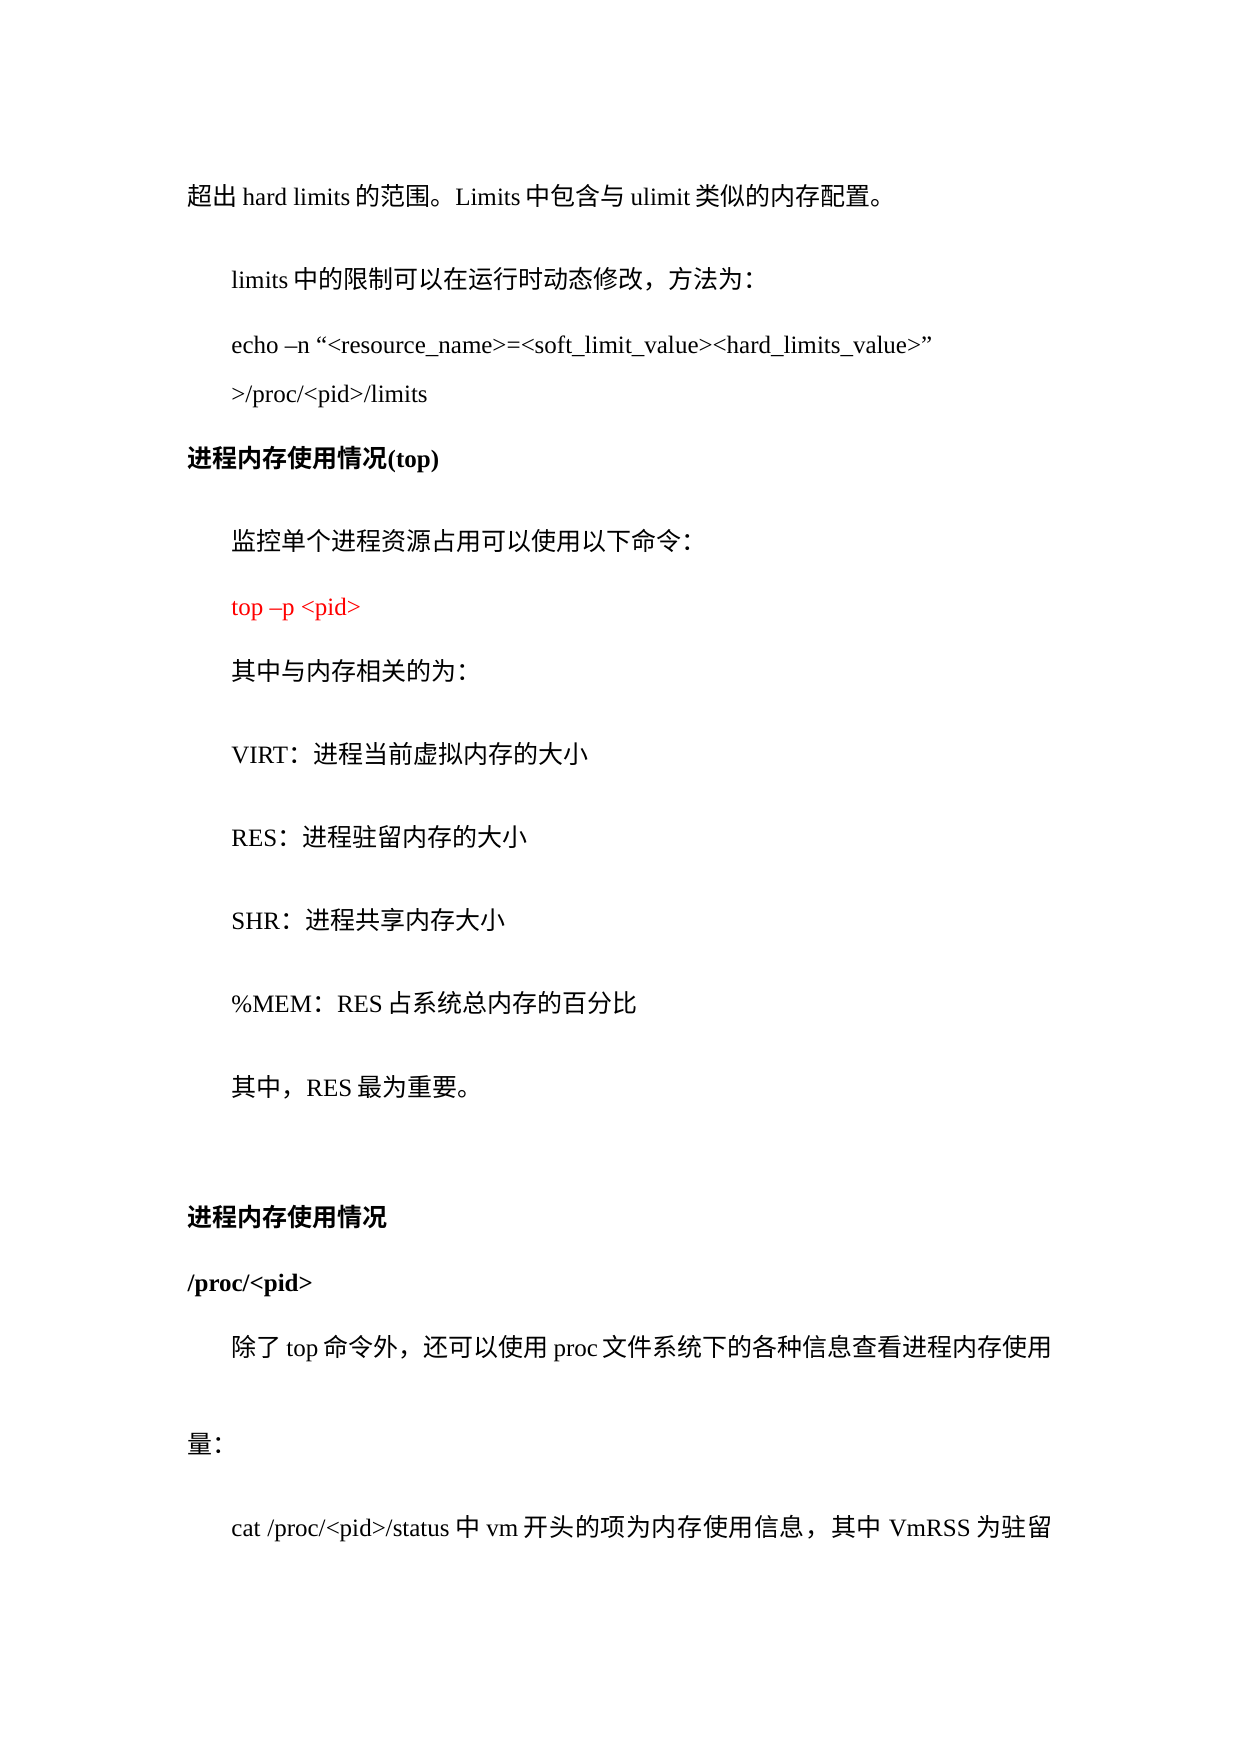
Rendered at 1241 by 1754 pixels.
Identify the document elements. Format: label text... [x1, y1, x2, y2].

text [187, 162, 1053, 227]
text 其中，RES最为重要。 [187, 1053, 1053, 1118]
subtitle 进程内存使用情况(top) [187, 424, 1053, 489]
text %MEM：RES占系统总内存的百分比 [187, 969, 1053, 1034]
subtitle 进程内存使用情况 [187, 1183, 1053, 1248]
text RES：进程驻留内存的大小 [187, 803, 1053, 868]
text top –p <pid> [187, 590, 1053, 623]
text SHR：进程共享内存大小 [187, 886, 1053, 951]
text limits中的限制可以在运行时动态修改，方法为： [187, 245, 1053, 310]
text VIRT：进程当前虚拟内存的大小 [187, 720, 1053, 785]
text 其中与内存相关的为： [187, 637, 1053, 702]
text 监控单个进程资源占用可以使用以下命令： [187, 507, 1053, 572]
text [187, 1493, 1053, 1558]
text echo –n “<resource_name>=<soft_limit_value><hard_limits_value>” >/proc/<pid>/limits [187, 328, 1053, 409]
subtitle /proc/<pid> [187, 1266, 1053, 1298]
text 除了top命令外，还可以使用proc文件系统下的各种信息查看进程内存使用量： [187, 1313, 1053, 1475]
